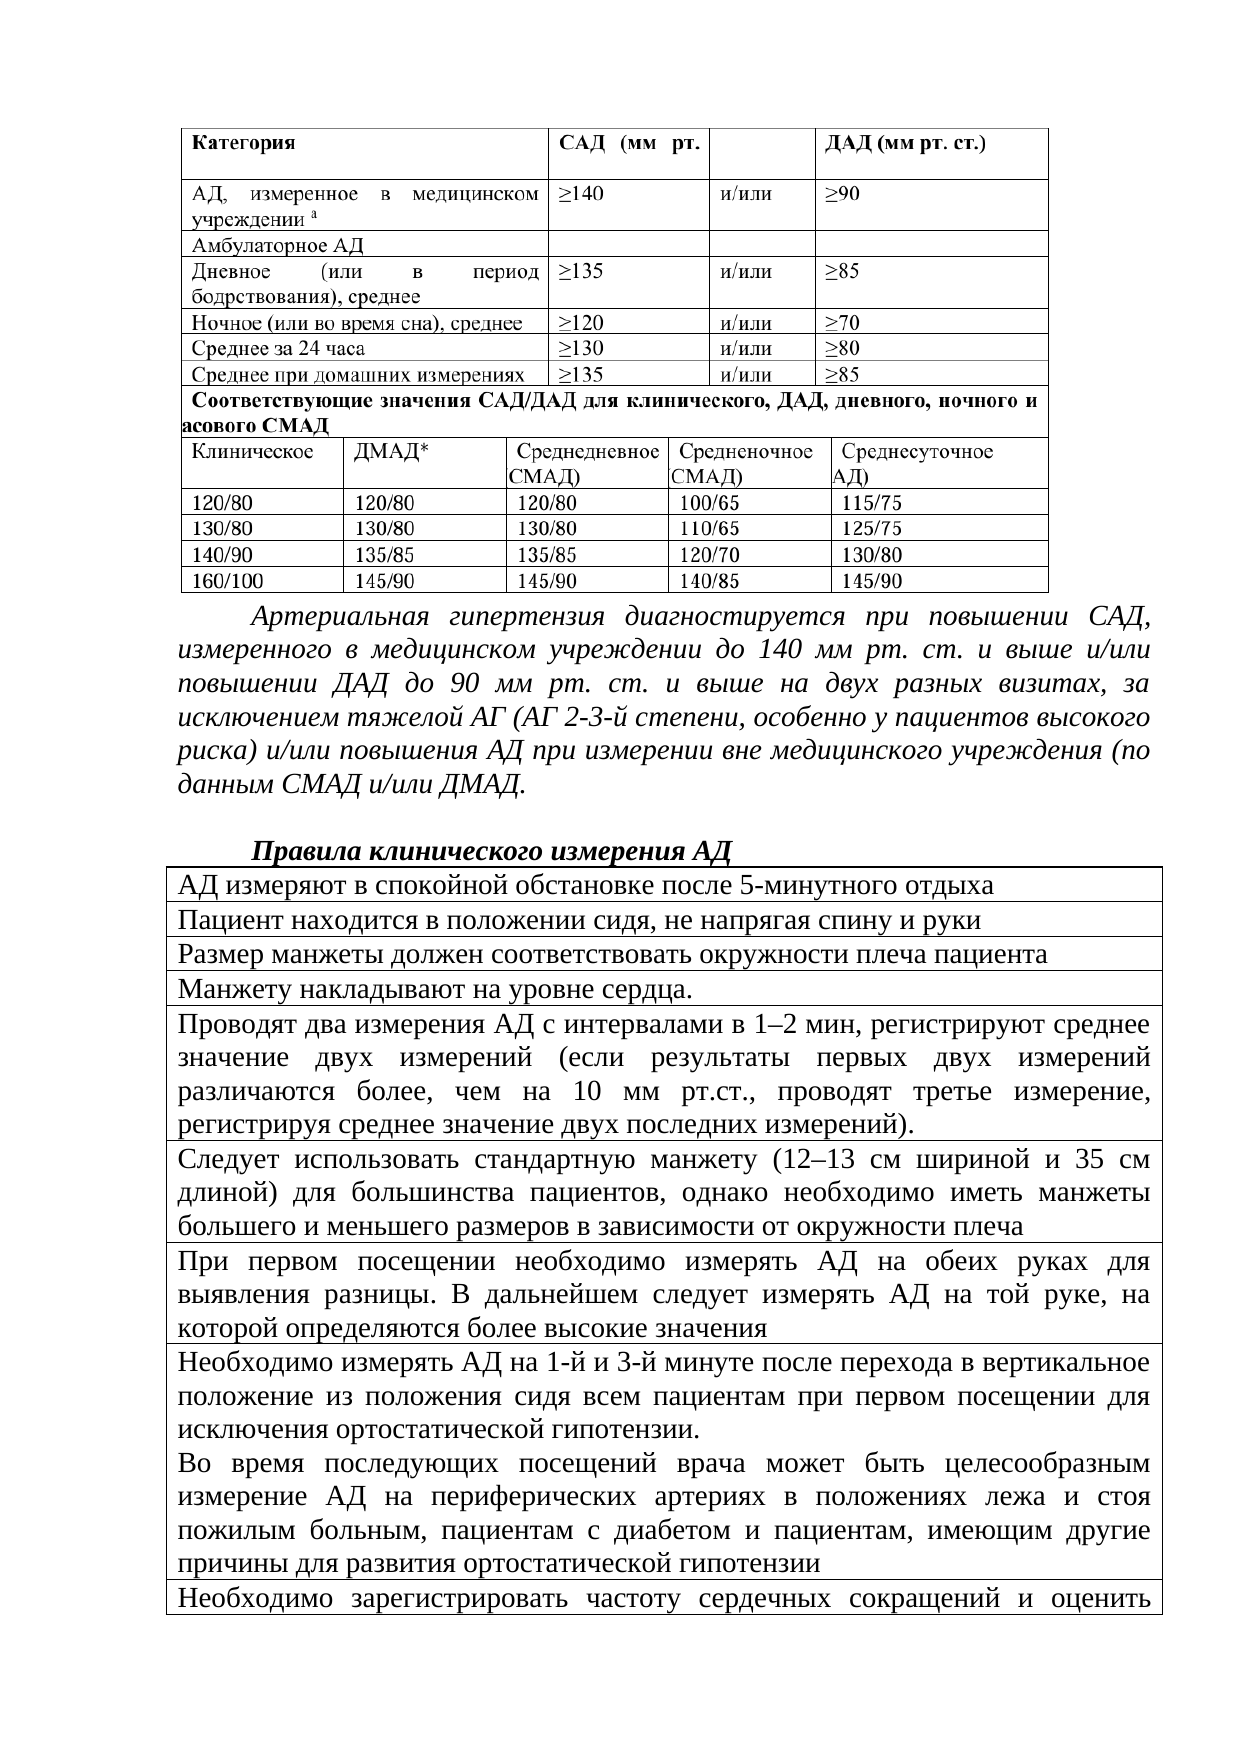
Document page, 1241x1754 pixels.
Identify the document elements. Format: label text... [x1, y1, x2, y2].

table_cell Пациент находится в положении сидя, не напрягая спину и руки [167, 902, 1162, 936]
text Правила клинического измерения АД [177, 833, 1152, 866]
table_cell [167, 1580, 1162, 1614]
table_cell Необходимо измерять АД на 1-й и 3-й минуте после перехода в вертикальное положение из положения сидя всем пациентам при первом посещении для исключения ортостатической гипотензии. Во время последующих посещений врача может быть целесообразным измерение АД на периферических артериях в положениях лежа и стоя пожилым больным, пациентам с диабетом и пациентам, имеющим другие причины для развития ортостатической гипотензии [167, 1344, 1162, 1579]
table_cell Размер манжеты должен соответствовать окружности плеча пациента [167, 937, 1162, 970]
table_cell Проводят два измерения АД с интервалами в 1–2 мин, регистрируют среднее значение двух измерений (если результаты первых двух измерений различаются более, чем на 10 мм рт.ст., проводят третье измерение, регистрируя среднее значение двух последних измерений). [167, 1006, 1162, 1140]
picture [177, 118, 1052, 598]
table_header АД измеряют в спокойной обстановке после 5-минутного отдыха [167, 868, 1162, 901]
table_cell Манжету накладывают на уровне сердца. [167, 971, 1162, 1005]
text Артериальная гипертензия диагностируется при повышении САД, измеренного в медицинском учреждении до 140 мм рт. ст. и выше и/или повышении ДАД до 90 мм рт. ст. и выше на двух разных визитах, за исключением тяжелой АГ (АГ 2-3-й степени, особенно у пациентов высокого риска) и/или повышения АД при измерении вне медицинского учреждения (по данным СМАД и/или ДМАД. [177, 598, 1152, 799]
table_cell При первом посещении необходимо измерять АД на обеих руках для выявления разницы. В дальнейшем следует измерять АД на той руке, на которой определяются более высокие значения [167, 1243, 1162, 1343]
table_cell Следует использовать стандартную манжету (12–13 см шириной и 35 см длиной) для большинства пациентов, однако необходимо иметь манжеты большего и меньшего размеров в зависимости от окружности плеча [167, 1141, 1162, 1242]
